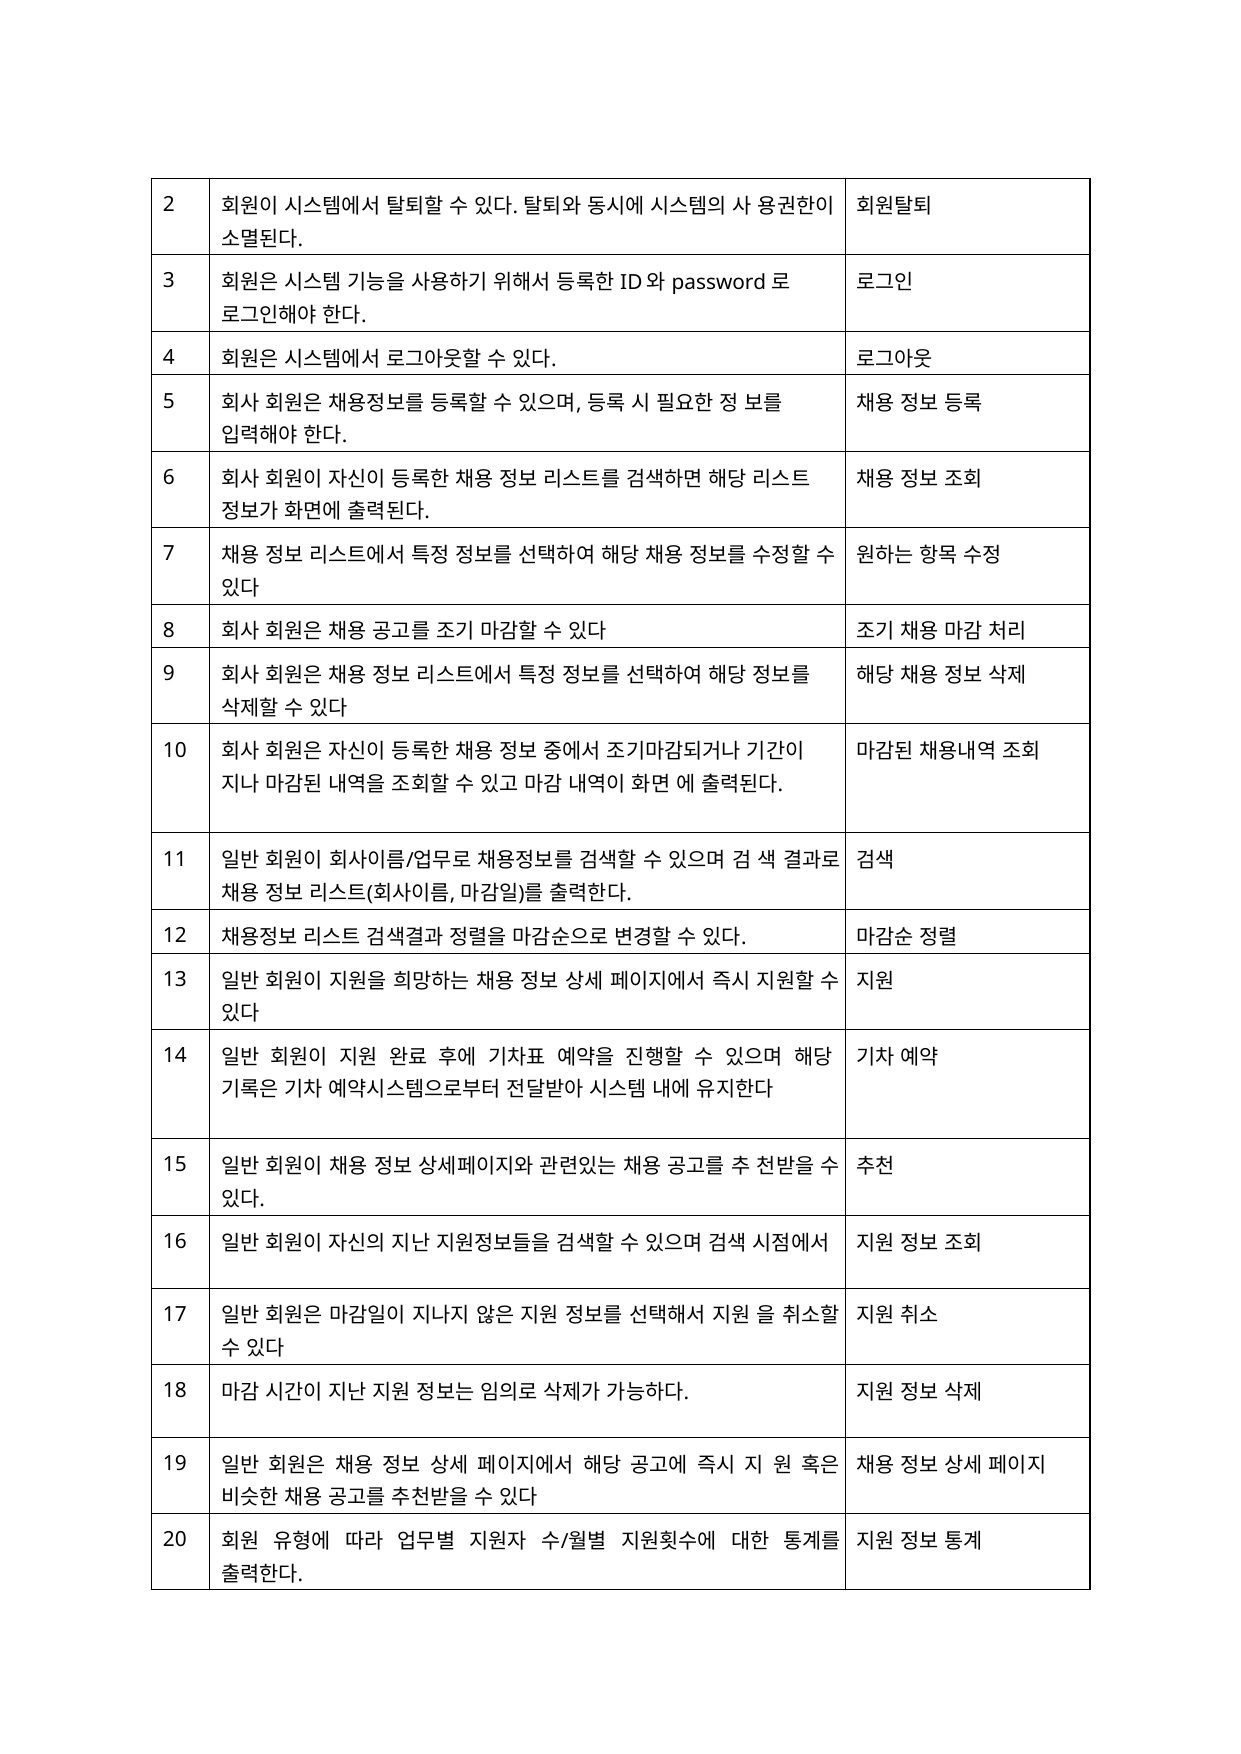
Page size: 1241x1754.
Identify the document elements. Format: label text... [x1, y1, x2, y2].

table_cell 일반 회원이 지원 완료 후에 기차표 예약을 진행할 수 있으며 해당 기록은 기차 예약시스템으로부터 전달받아 시스템 내에 유지한다 [210, 1030, 845, 1138]
table_cell 일반 회원은 채용 정보 상세 페이지에서 해당 공고에 즉시 지 원 혹은 비슷한 채용 공고를 추천받을 수 있다 [210, 1438, 845, 1513]
table_cell 지원 정보 삭제 [846, 1365, 1089, 1437]
table_cell 채용정보 리스트 검색결과 정렬을 마감순으로 변경할 수 있다. [210, 910, 845, 952]
table_cell 18 [152, 1365, 209, 1437]
table_cell 9 [152, 648, 209, 723]
table_cell 회사 회원이 자신이 등록한 채용 정보 리스트를 검색하면 해당 리스트 정보가 화면에 출력된다. [210, 452, 845, 527]
table_cell 10 [152, 724, 209, 832]
table_cell 기차 예약 [846, 1030, 1089, 1138]
table_cell 마감순 정렬 [846, 910, 1089, 952]
table_cell 8 [152, 605, 209, 647]
table_cell 4 [152, 332, 209, 374]
table_cell 7 [152, 528, 209, 603]
table_cell 일반 회원이 지원을 희망하는 채용 정보 상세 페이지에서 즉시 지원할 수 있다 [210, 954, 845, 1029]
table_cell 회원은 시스템에서 로그아웃할 수 있다. [210, 332, 845, 374]
table_cell 로그인 [846, 255, 1089, 331]
table_cell 회사 회원은 자신이 등록한 채용 정보 중에서 조기마감되거나 기간이 지나 마감된 내역을 조회할 수 있고 마감 내역이 화면 에 출력된다. [210, 724, 845, 832]
table_cell 회원탈퇴 [846, 179, 1089, 254]
table_cell 마감 시간이 지난 지원 정보는 임의로 삭제가 가능하다. [210, 1365, 845, 1437]
table_cell 회사 회원은 채용 정보 리스트에서 특정 정보를 선택하여 해당 정보를 삭제할 수 있다 [210, 648, 845, 723]
table_cell 원하는 항목 수정 [846, 528, 1089, 603]
table_cell 조기 채용 마감 처리 [846, 605, 1089, 647]
table_cell 채용 정보 리스트에서 특정 정보를 선택하여 해당 채용 정보를 수정할 수 있다 [210, 528, 845, 603]
table_cell 회원이 시스템에서 탈퇴할 수 있다. 탈퇴와 동시에 시스템의 사 용권한이 소멸된다. [210, 179, 845, 254]
table_cell 6 [152, 452, 209, 527]
table_cell 지원 정보 조회 [846, 1216, 1089, 1287]
table_cell 일반 회원이 채용 정보 상세페이지와 관련있는 채용 공고를 추 천받을 수 있다. [210, 1139, 845, 1214]
table_cell 13 [152, 954, 209, 1029]
table_cell 회사 회원은 채용정보를 등록할 수 있으며, 등록 시 필요한 정 보를 입력해야 한다. [210, 375, 845, 451]
table_cell 14 [152, 1030, 209, 1138]
table_cell 일반 회원이 자신의 지난 지원정보들을 검색할 수 있으며 검색 시점에서 [210, 1216, 845, 1287]
table_cell 일반 회원이 회사이름/업무로 채용정보를 검색할 수 있으며 검 색 결과로 채용 정보 리스트(회사이름, 마감일)를 출력한다. [210, 833, 845, 909]
table_cell 3 [152, 255, 209, 331]
table_cell 일반 회원은 마감일이 지나지 않은 지원 정보를 선택해서 지원 을 취소할 수 있다 [210, 1289, 845, 1364]
table_cell 지원 취소 [846, 1289, 1089, 1364]
table_cell 검색 [846, 833, 1089, 909]
table_cell 해당 채용 정보 삭제 [846, 648, 1089, 723]
table_cell 20 [152, 1514, 209, 1589]
table_cell 11 [152, 833, 209, 909]
table_cell 마감된 채용내역 조회 [846, 724, 1089, 832]
table_cell 지원 정보 통계 [846, 1514, 1089, 1589]
table_cell 16 [152, 1216, 209, 1287]
table_cell 채용 정보 상세 페이지 [846, 1438, 1089, 1513]
table_cell 회사 회원은 채용 공고를 조기 마감할 수 있다 [210, 605, 845, 647]
table_cell 회원은 시스템 기능을 사용하기 위해서 등록한 ID와 password 로 로그인해야 한다. [210, 255, 845, 331]
table_cell 회원 유형에 따라 업무별 지원자 수/월별 지원횟수에 대한 통계를 출력한다. [210, 1514, 845, 1589]
table_cell 17 [152, 1289, 209, 1364]
table_cell 로그아웃 [846, 332, 1089, 374]
table_cell 2 [152, 179, 209, 254]
table_cell 19 [152, 1438, 209, 1513]
table_cell 15 [152, 1139, 209, 1214]
table_cell 채용 정보 조회 [846, 452, 1089, 527]
table_cell 12 [152, 910, 209, 952]
table_cell 추천 [846, 1139, 1089, 1214]
table_cell 지원 [846, 954, 1089, 1029]
table_cell 5 [152, 375, 209, 451]
table_cell 채용 정보 등록 [846, 375, 1089, 451]
